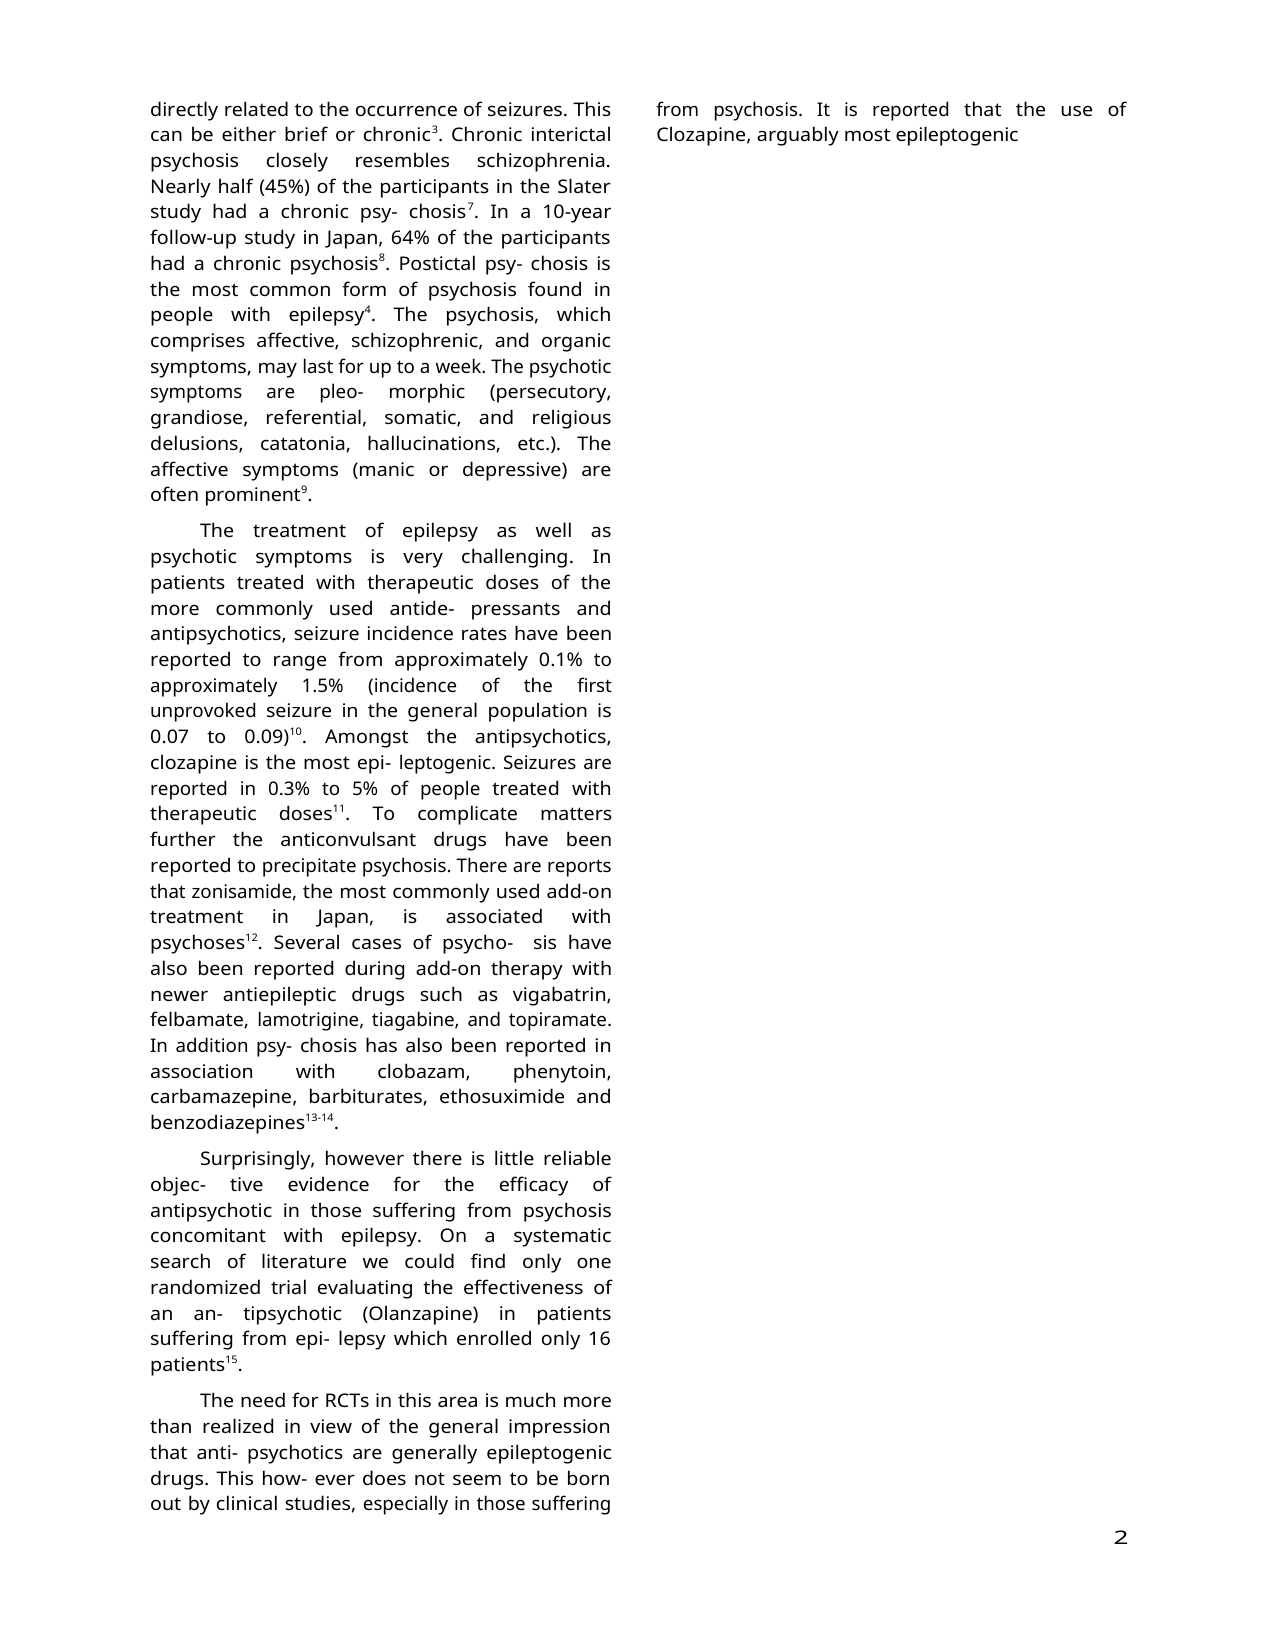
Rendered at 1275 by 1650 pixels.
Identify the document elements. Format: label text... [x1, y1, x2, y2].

text The need for RCTs in this area is much more than realized in view of the general impression that anti- psychotics are generally epileptogenic drugs. This how- ever does not seem to be born out by clinical studies, especially in those suffering from psychosis. It is reported that the use of Clozapine, arguably most epileptogenic [656, 96, 1126, 147]
text The need for RCTs in this area is much more than realized in view of the general impression that anti- psychotics are generally epileptogenic drugs. This how- ever does not seem to be born out by clinical studies, especially in those suffering from psychosis. It is reported that the use of Clozapine, arguably most epileptogenic [150, 1388, 612, 1516]
text The treatment of epilepsy as well as psychotic symptoms is very challenging. In patients treated with therapeutic doses of the more commonly used antide- pressants and antipsychotics, seizure incidence rates have been reported to range from approximately 0.1% to approximately 1.5% (incidence of the first unprovoked seizure in the general population is 0.07 to 0.09)10. Amongst the antipsychotics, clozapine is the most epi- leptogenic. Seizures are reported in 0.3% to 5% of people treated with therapeutic doses11. To complicate matters further the anticonvulsant drugs have been reported to precipitate psychosis. There are reports that zonisamide, the most commonly used add-on treatment in Japan, is associated with psychoses12. Several cases of psycho- sis have also been reported during add-on therapy with newer antiepileptic drugs such as vigabatrin, felbamate, lamotrigine, tiagabine, and topiramate. In addition psy- chosis has also been reported in association with clobazam, phenytoin, carbamazepine, barbiturates, ethosuximide and benzodiazepines13-14. [150, 518, 612, 1135]
text Surprisingly, however there is little reliable objec- tive evidence for the efficacy of antipsychotic in those suffering from psychosis concomitant with epilepsy. On a systematic search of literature we could find only one randomized trial evaluating the effectiveness of an an- tipsychotic (Olanzapine) in patients suffering from epi- lepsy which enrolled only 16 patients15. [150, 1146, 612, 1377]
text directly related to the occurrence of seizures. This can be either brief or chronic3. Chronic interictal psychosis closely resembles schizophrenia. Nearly half (45%) of the participants in the Slater study had a chronic psy- chosis7. In a 10-year follow-up study in Japan, 64% of the participants had a chronic psychosis8. Postictal psy- chosis is the most common form of psychosis found in people with epilepsy4. The psychosis, which comprises affective, schizophrenic, and organic symptoms, may last for up to a week. The psychotic symptoms are pleo- morphic (persecutory, grandiose, referential, somatic, and religious delusions, catatonia, hallucinations, etc.). The affective symptoms (manic or depressive) are often prominent9. [150, 96, 611, 507]
